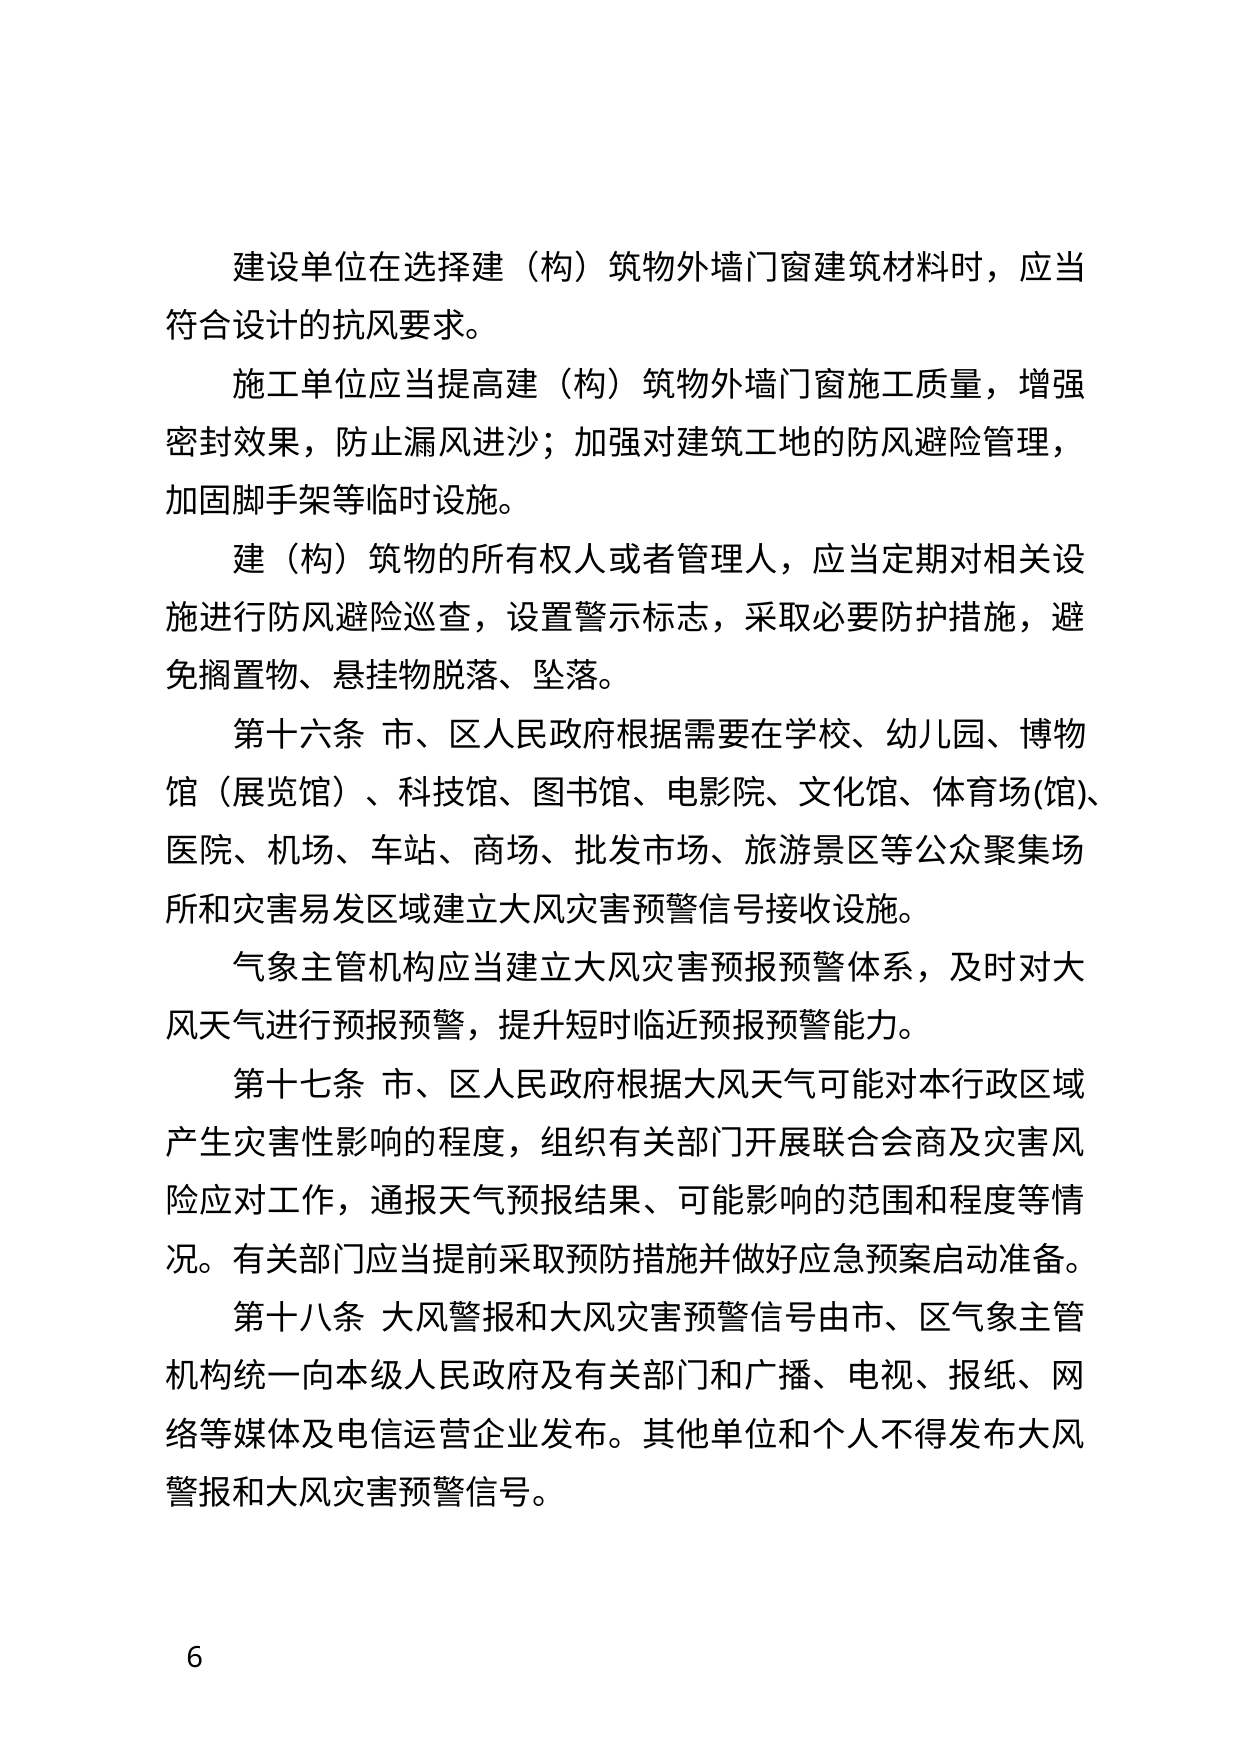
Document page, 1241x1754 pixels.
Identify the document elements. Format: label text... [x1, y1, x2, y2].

text 第十七条 市、区人民政府根据大风天气可能对本行政区域产生灾害性影响的程度，组织有关部门开展联合会商及灾害风险应对工作，通报天气预报结果、可能影响的范围和程度等情况。有关部门应当提前采取预防措施并做好应急预案启动准备。 [165, 1049, 1087, 1283]
text 建设单位在选择建（构）筑物外墙门窗建筑材料时，应当符合设计的抗风要求。 [165, 233, 1087, 349]
text 施工单位应当提高建（构）筑物外墙门窗施工质量，增强密封效果，防止漏风进沙；加强对建筑工地的防风避险管理，加固脚手架等临时设施。 [165, 349, 1087, 524]
text 第十六条 市、区人民政府根据需要在学校、幼儿园、博物馆（展览馆）、科技馆、图书馆、电影院、文化馆、体育场(馆)、医院、机场、车站、商场、批发市场、旅游景区等公众聚集场所和灾害易发区域建立大风灾害预警信号接收设施。 [165, 699, 1087, 933]
text 建（构）筑物的所有权人或者管理人，应当定期对相关设施进行防风避险巡查，设置警示标志，采取必要防护措施，避免搁置物、悬挂物脱落、坠落。 [165, 524, 1087, 699]
text 第十八条 大风警报和大风灾害预警信号由市、区气象主管机构统一向本级人民政府及有关部门和广播、电视、报纸、网络等媒体及电信运营企业发布。其他单位和个人不得发布大风警报和大风灾害预警信号。 [165, 1283, 1087, 1516]
text 气象主管机构应当建立大风灾害预报预警体系，及时对大风天气进行预报预警，提升短时临近预报预警能力。 [165, 933, 1087, 1049]
